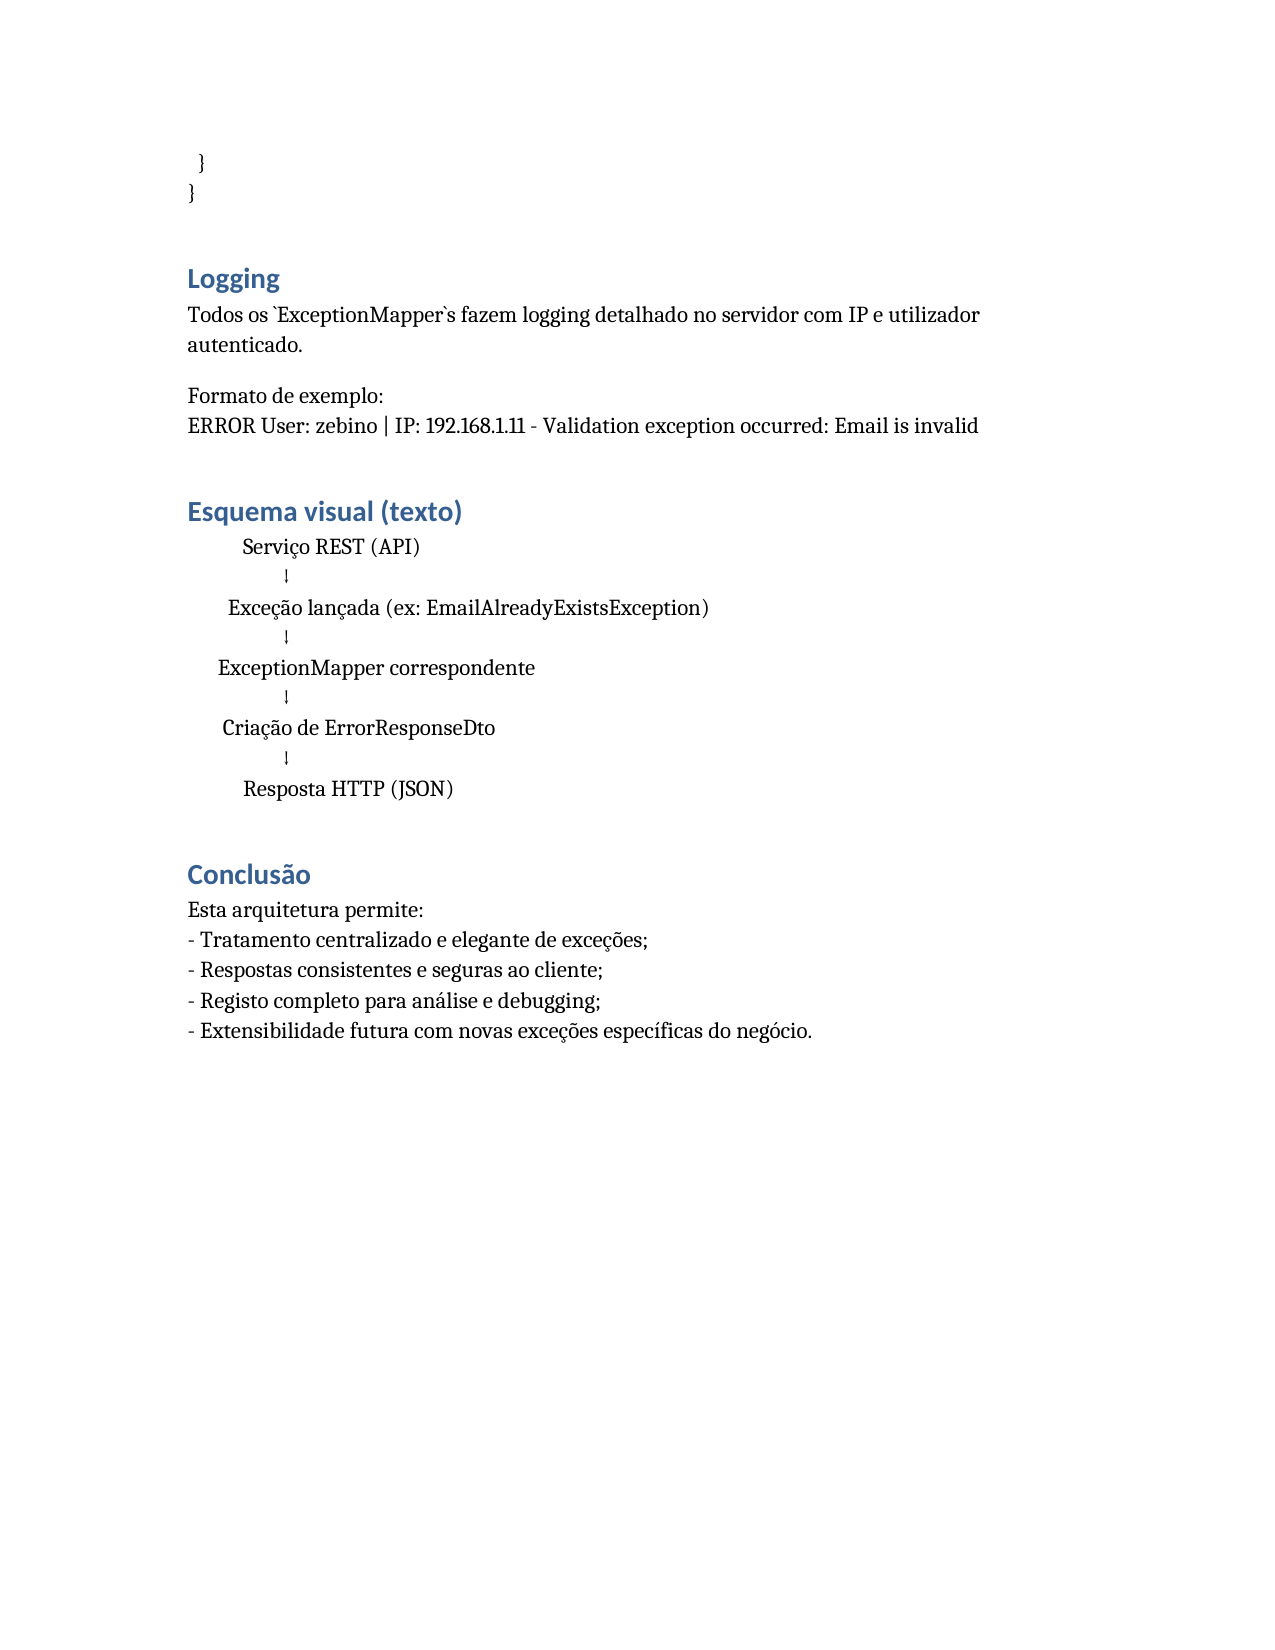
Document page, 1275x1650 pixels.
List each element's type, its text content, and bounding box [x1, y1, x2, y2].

text Todos os `ExceptionMapper`s fazem logging detalhado no servidor com IP e utilizador autenticado. [187, 301, 1087, 358]
text Serviço REST (API) ↓ Exceção lançada (ex: EmailAlreadyExistsException) ↓ ExceptionMapper correspondente ↓ Criação de ErrorResponseDto ↓ Resposta HTTP (JSON) [187, 534, 1087, 802]
subtitle Conclusão [187, 856, 1087, 891]
subtitle Logging [187, 260, 1087, 296]
text Esta arquitetura permite: - Tratamento centralizado e elegante de exceções; - Respostas consistentes e seguras ao cliente; - Registo completo para análise e debugging; - Extensibilidade futura com novas exceções específicas do negócio. [187, 897, 1087, 1044]
subtitle Esquema visual (texto) [187, 493, 1087, 529]
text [187, 150, 1087, 207]
text Formato de exemplo: ERROR User: zebino | IP: 192.168.1.11 - Validation exception occurred: Email is invalid [187, 383, 1087, 439]
